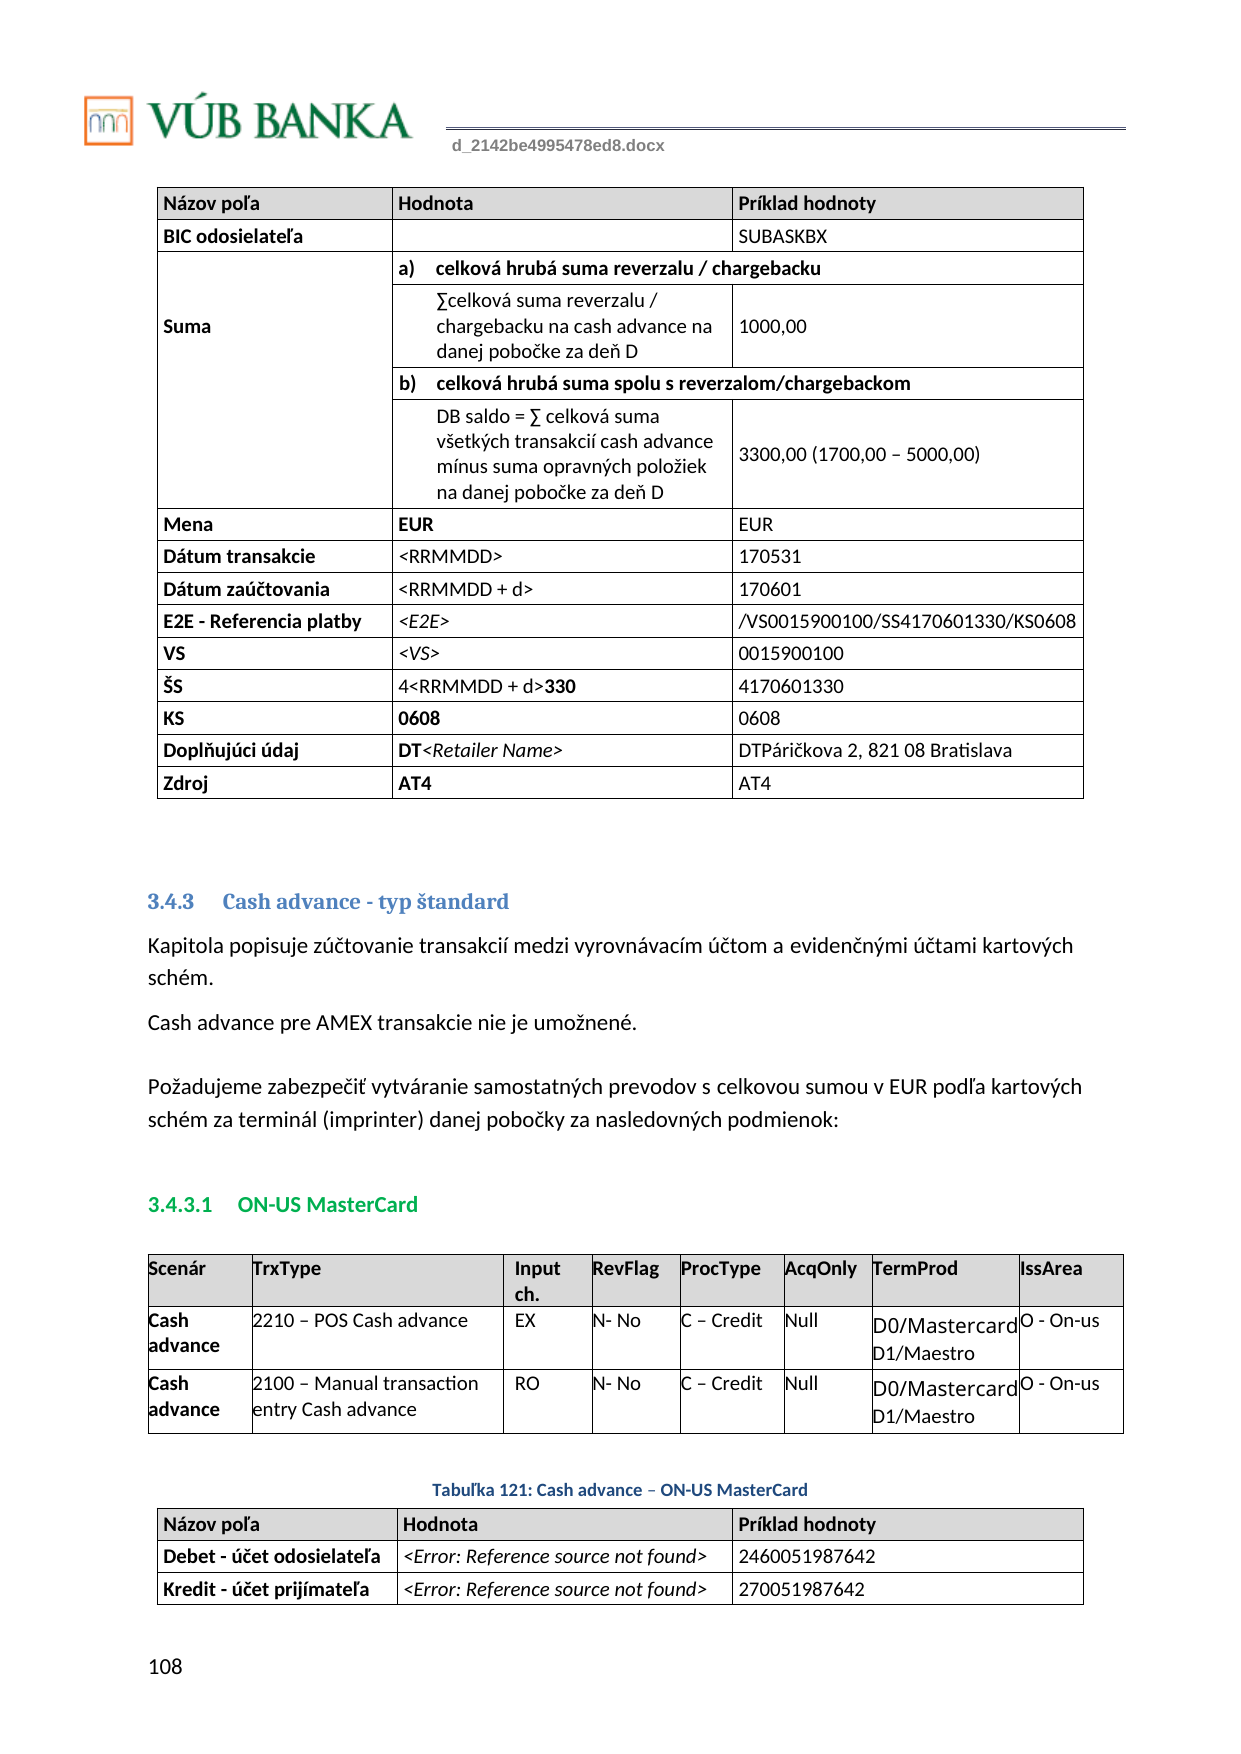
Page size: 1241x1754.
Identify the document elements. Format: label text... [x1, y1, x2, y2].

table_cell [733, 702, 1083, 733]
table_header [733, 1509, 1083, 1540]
text Cash advance pre AMEX transakcie nie je umožnené. [148, 1008, 1093, 1036]
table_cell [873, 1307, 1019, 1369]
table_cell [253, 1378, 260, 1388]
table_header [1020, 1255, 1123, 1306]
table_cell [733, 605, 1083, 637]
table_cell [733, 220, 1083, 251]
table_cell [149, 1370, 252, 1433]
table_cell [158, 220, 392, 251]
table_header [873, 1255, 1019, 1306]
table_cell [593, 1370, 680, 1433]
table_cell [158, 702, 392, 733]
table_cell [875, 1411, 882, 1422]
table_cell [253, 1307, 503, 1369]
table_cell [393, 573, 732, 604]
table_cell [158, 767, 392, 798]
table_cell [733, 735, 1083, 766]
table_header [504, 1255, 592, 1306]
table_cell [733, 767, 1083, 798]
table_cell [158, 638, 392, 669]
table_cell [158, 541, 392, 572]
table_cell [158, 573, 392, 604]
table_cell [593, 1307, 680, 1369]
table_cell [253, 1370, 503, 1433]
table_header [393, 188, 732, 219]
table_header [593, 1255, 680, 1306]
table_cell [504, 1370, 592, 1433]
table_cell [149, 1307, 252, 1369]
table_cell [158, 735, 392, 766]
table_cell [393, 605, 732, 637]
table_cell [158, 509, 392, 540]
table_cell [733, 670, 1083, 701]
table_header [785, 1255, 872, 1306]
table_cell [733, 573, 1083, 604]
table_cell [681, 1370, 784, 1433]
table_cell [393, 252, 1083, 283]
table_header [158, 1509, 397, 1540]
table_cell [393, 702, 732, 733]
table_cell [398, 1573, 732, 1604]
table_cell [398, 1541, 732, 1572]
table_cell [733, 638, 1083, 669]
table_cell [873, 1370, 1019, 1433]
text Požadujeme zabezpečiť vytváranie samostatných prevodov s celkovou sumou v EUR podľa kartových schém za terminál (imprinter) danej pobočky za nasledovných podmienok: [148, 1072, 1093, 1133]
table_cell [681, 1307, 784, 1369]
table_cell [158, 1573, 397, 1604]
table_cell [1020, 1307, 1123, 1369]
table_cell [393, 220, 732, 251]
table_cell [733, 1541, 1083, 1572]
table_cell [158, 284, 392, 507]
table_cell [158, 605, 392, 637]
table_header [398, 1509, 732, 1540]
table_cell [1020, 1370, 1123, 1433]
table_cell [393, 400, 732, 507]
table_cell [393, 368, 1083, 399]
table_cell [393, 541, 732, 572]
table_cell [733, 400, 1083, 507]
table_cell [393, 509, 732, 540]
picture [83, 84, 415, 156]
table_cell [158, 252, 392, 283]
text Tabuľka 121: Cash advance – ON-US MasterCard [148, 1478, 1093, 1501]
subtitle Cash advance - typ štandard [148, 888, 1093, 915]
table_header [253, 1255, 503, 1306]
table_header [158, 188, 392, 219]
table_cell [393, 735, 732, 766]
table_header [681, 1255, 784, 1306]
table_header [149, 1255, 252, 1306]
subtitle ON-US MasterCard [148, 1190, 1093, 1218]
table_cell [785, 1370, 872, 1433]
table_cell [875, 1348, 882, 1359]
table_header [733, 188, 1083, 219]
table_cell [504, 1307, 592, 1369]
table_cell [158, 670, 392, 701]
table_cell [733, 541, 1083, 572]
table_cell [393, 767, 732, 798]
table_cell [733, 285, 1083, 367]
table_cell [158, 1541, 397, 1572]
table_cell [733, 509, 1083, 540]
text Kapitola popisuje zúčtovanie transakcií medzi vyrovnávacím účtom a evidenčnými účtami kartových schém. [148, 931, 1093, 991]
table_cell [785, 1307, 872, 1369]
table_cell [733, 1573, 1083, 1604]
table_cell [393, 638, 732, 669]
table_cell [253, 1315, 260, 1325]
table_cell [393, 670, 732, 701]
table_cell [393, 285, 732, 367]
